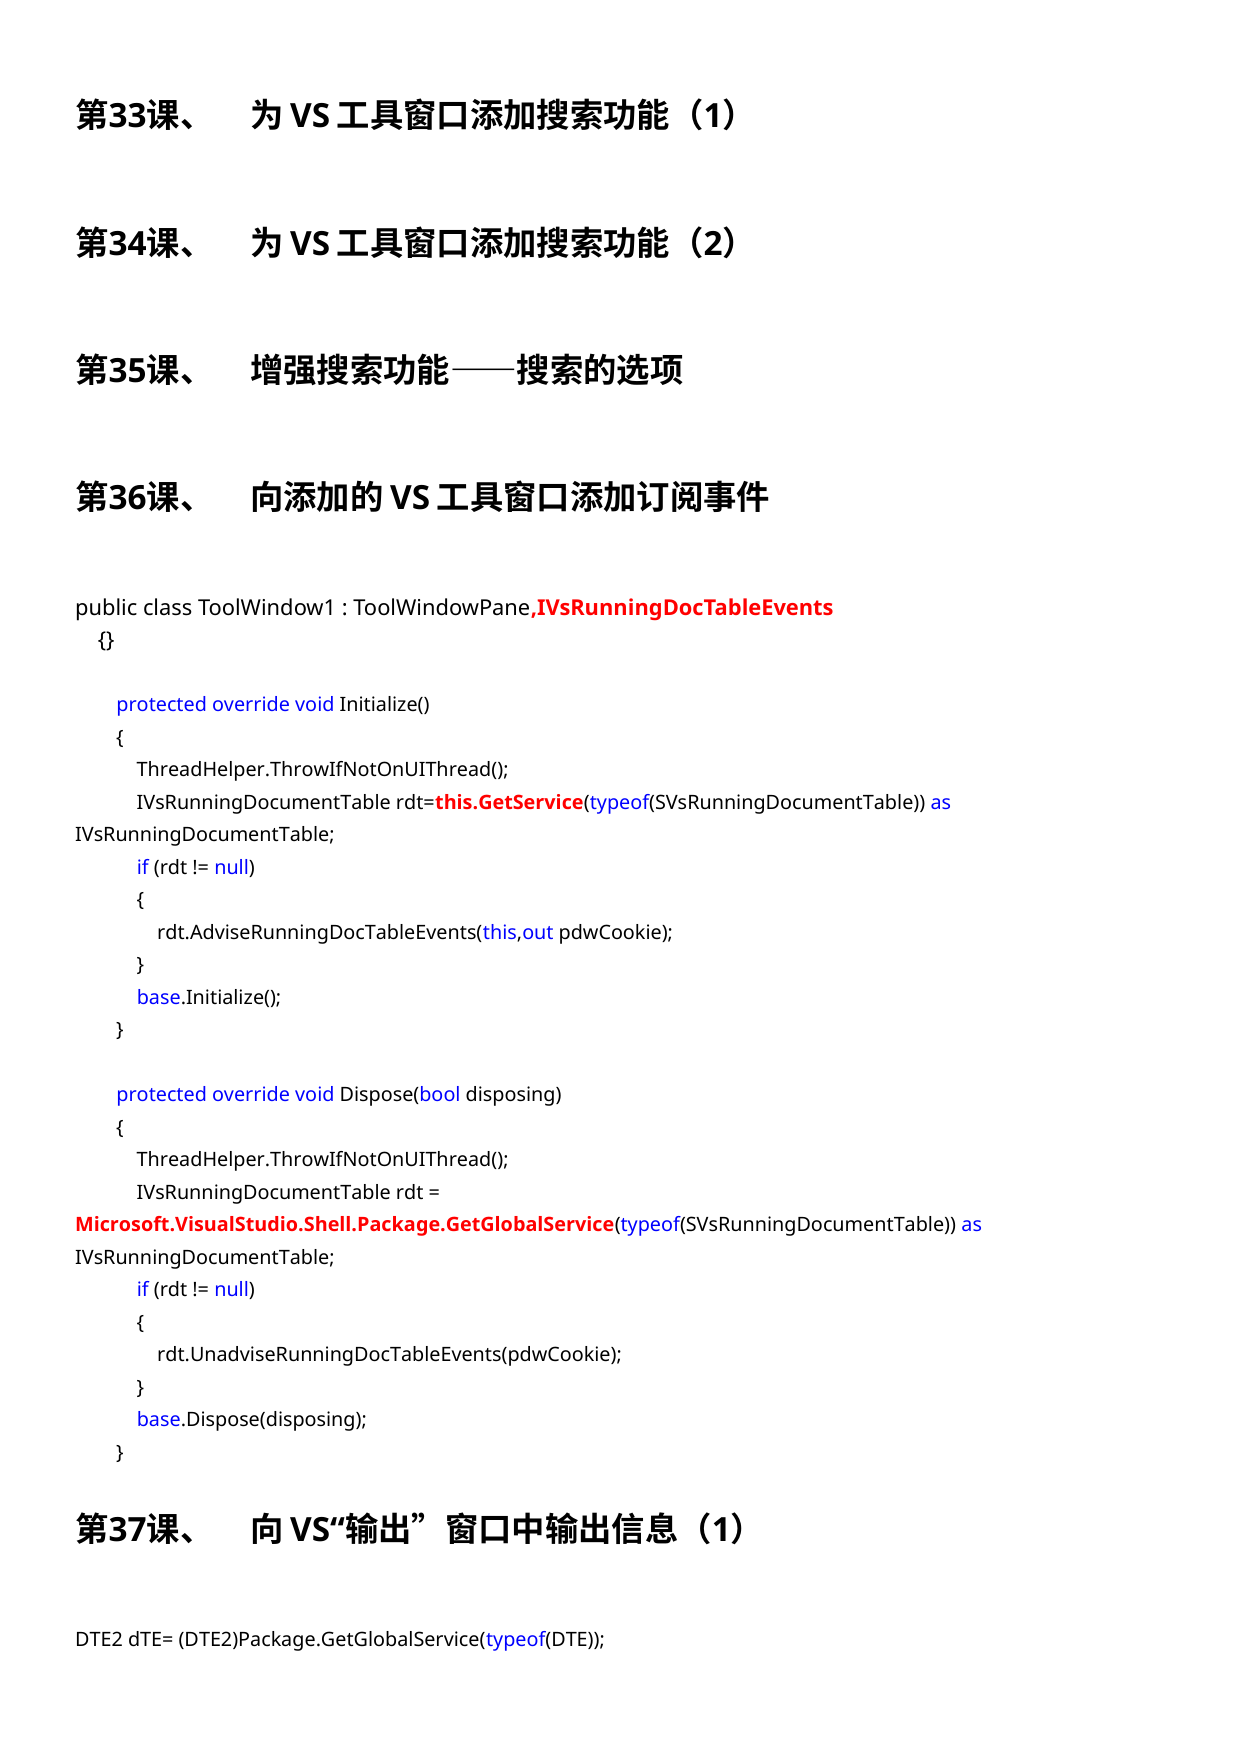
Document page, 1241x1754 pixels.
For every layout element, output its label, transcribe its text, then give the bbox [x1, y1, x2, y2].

text base.Dispose(disposing); [75, 1403, 1165, 1435]
text ThreadHelper.ThrowIfNotOnUIThread(); [75, 753, 1165, 785]
text base.Initialize(); [75, 980, 1165, 1013]
text } [75, 948, 1165, 980]
text } [75, 1370, 1165, 1403]
subtitle 为VS工具窗口添加搜索功能（1） [75, 81, 1165, 146]
text IVsRunningDocumentTable rdt = Microsoft.VisualStudio.Shell.Package.GetGlobalService(typeof(SVsRunningDocumentTable)) as IVsRunningDocumentTable; [75, 1175, 1165, 1273]
subtitle 向添加的VS工具窗口添加订阅事件 [75, 463, 1165, 528]
text protected override void Dispose(bool disposing) [75, 1078, 1165, 1110]
text {} [75, 623, 1165, 655]
text { [75, 1110, 1165, 1143]
text { [75, 1305, 1165, 1338]
text rdt.AdviseRunningDocTableEvents(this,out pdwCookie); [75, 915, 1165, 948]
text IVsRunningDocumentTable rdt=this.GetService(typeof(SVsRunningDocumentTable)) as IVsRunningDocumentTable; [75, 785, 1165, 850]
text { [75, 720, 1165, 753]
text rdt.UnadviseRunningDocTableEvents(pdwCookie); [75, 1338, 1165, 1370]
subtitle 增强搜索功能——搜索的选项 [75, 336, 1165, 401]
text ThreadHelper.ThrowIfNotOnUIThread(); [75, 1143, 1165, 1175]
text protected override void Initialize() [75, 688, 1165, 720]
text public class ToolWindow1 : ToolWindowPane,IVsRunningDocTableEvents [75, 590, 1165, 623]
text if (rdt != null) [75, 1273, 1165, 1305]
text } [75, 1435, 1165, 1468]
text if (rdt != null) [75, 850, 1165, 883]
subtitle 为VS工具窗口添加搜索功能（2） [75, 208, 1165, 273]
text } [75, 1013, 1165, 1045]
text DTE2 dTE= (DTE2)Package.GetGlobalService(typeof(DTE)); [75, 1622, 1165, 1655]
subtitle 向VS“输出”窗口中输出信息（1） [75, 1495, 1165, 1560]
text { [75, 883, 1165, 915]
